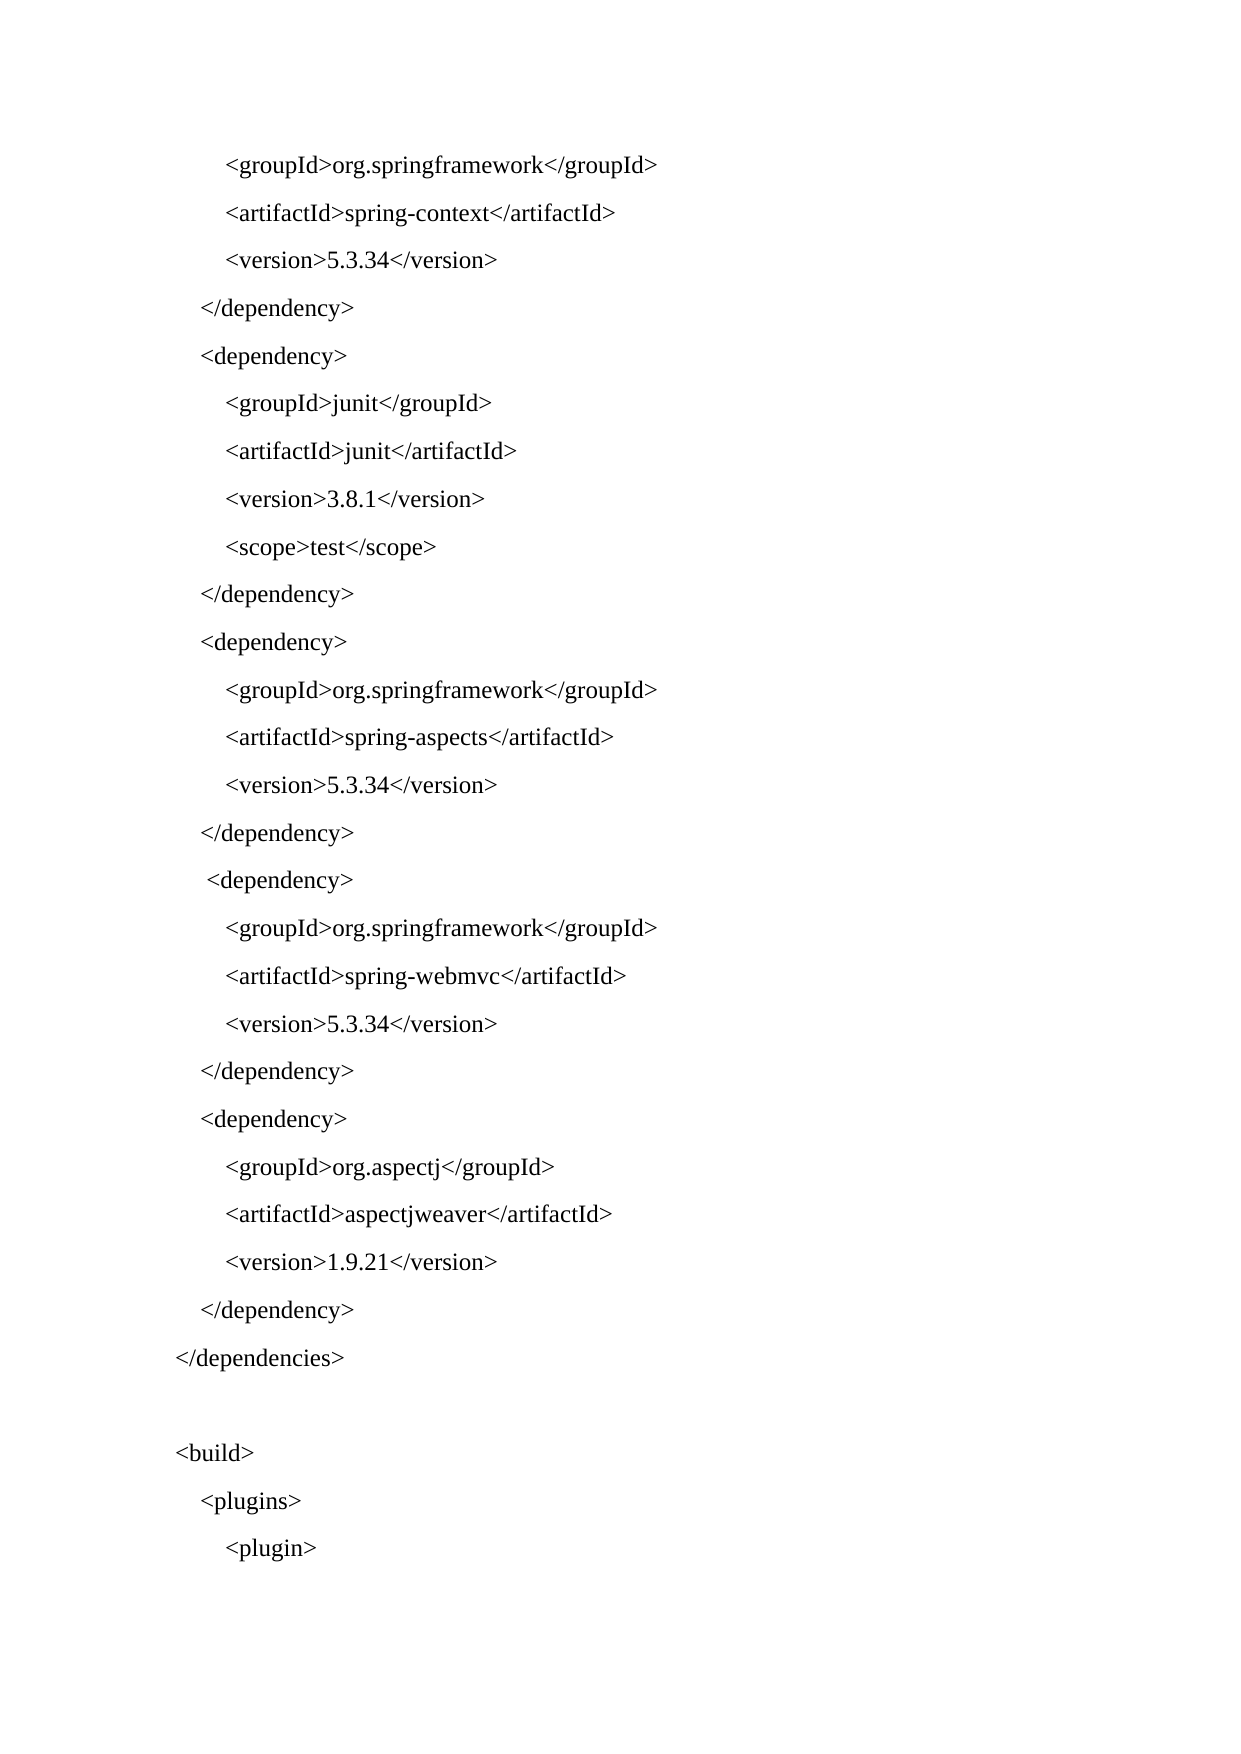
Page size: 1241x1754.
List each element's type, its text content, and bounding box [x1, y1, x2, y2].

text <version>5.3.34</version> [150, 1009, 1090, 1037]
text <scope>test</scope> [150, 532, 1090, 560]
text <artifactId>aspectjweaver</artifactId> [150, 1199, 1090, 1228]
text </dependency> [150, 1295, 1090, 1324]
text <artifactId>spring-context</artifactId> [150, 198, 1090, 226]
text <groupId>org.aspectj</groupId> [150, 1152, 1090, 1181]
text <plugins> [150, 1486, 1090, 1514]
text <groupId>junit</groupId> [150, 388, 1090, 417]
text <dependency> [150, 341, 1090, 369]
text <groupId>org.springframework</groupId> [150, 150, 1090, 179]
text <plugin> [150, 1533, 1090, 1562]
text <version>1.9.21</version> [150, 1247, 1090, 1276]
text <groupId>org.springframework</groupId> [150, 675, 1090, 703]
text <version>5.3.34</version> [150, 245, 1090, 274]
text <groupId>org.springframework</groupId> [150, 913, 1090, 942]
text <version>5.3.34</version> [150, 770, 1090, 799]
text <dependency> [150, 866, 1090, 894]
text <artifactId>spring-webmvc</artifactId> [150, 961, 1090, 990]
text <artifactId>spring-aspects</artifactId> [150, 722, 1090, 751]
text <dependency> [150, 1104, 1090, 1133]
text <build> [150, 1438, 1090, 1467]
text </dependency> [150, 1056, 1090, 1085]
text <dependency> [150, 627, 1090, 656]
text </dependency> [150, 818, 1090, 847]
text </dependency> [150, 579, 1090, 608]
text <version>3.8.1</version> [150, 484, 1090, 513]
text <artifactId>junit</artifactId> [150, 436, 1090, 465]
text </dependencies> [150, 1343, 1090, 1371]
text </dependency> [150, 293, 1090, 322]
